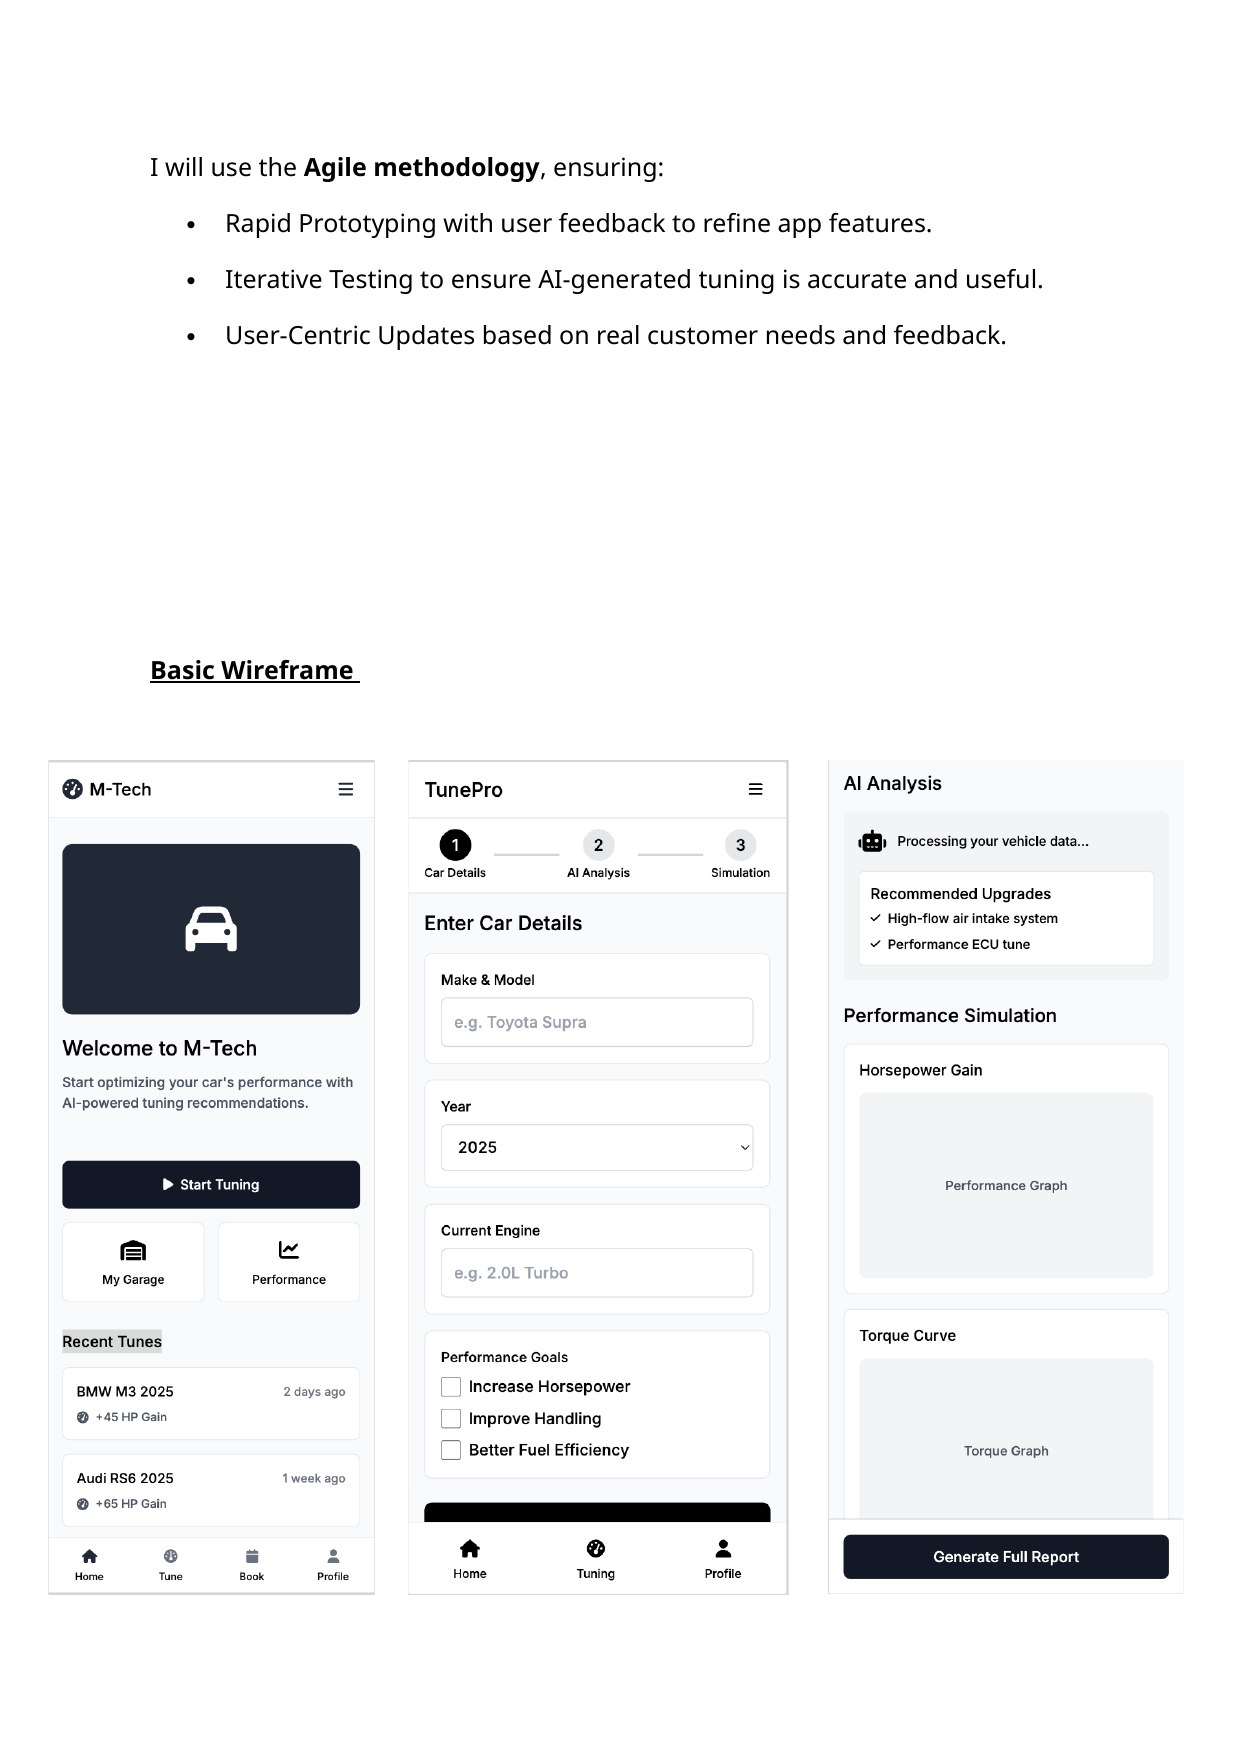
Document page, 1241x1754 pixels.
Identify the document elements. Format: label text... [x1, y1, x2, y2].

list Iterative Testing to ensure AI-generated tuning is accurate and useful. [187, 262, 1090, 296]
picture [47, 760, 375, 1592]
list Rapid Prototyping with user feedback to refine app features. [187, 206, 1090, 240]
list User-Centric Updates based on real customer needs and feedback. [187, 317, 1090, 352]
picture [407, 760, 789, 1592]
picture [827, 760, 1183, 1591]
text I will use the Agile methodology, ensuring: [150, 150, 1090, 184]
text Basic Wireframe [150, 652, 1090, 687]
